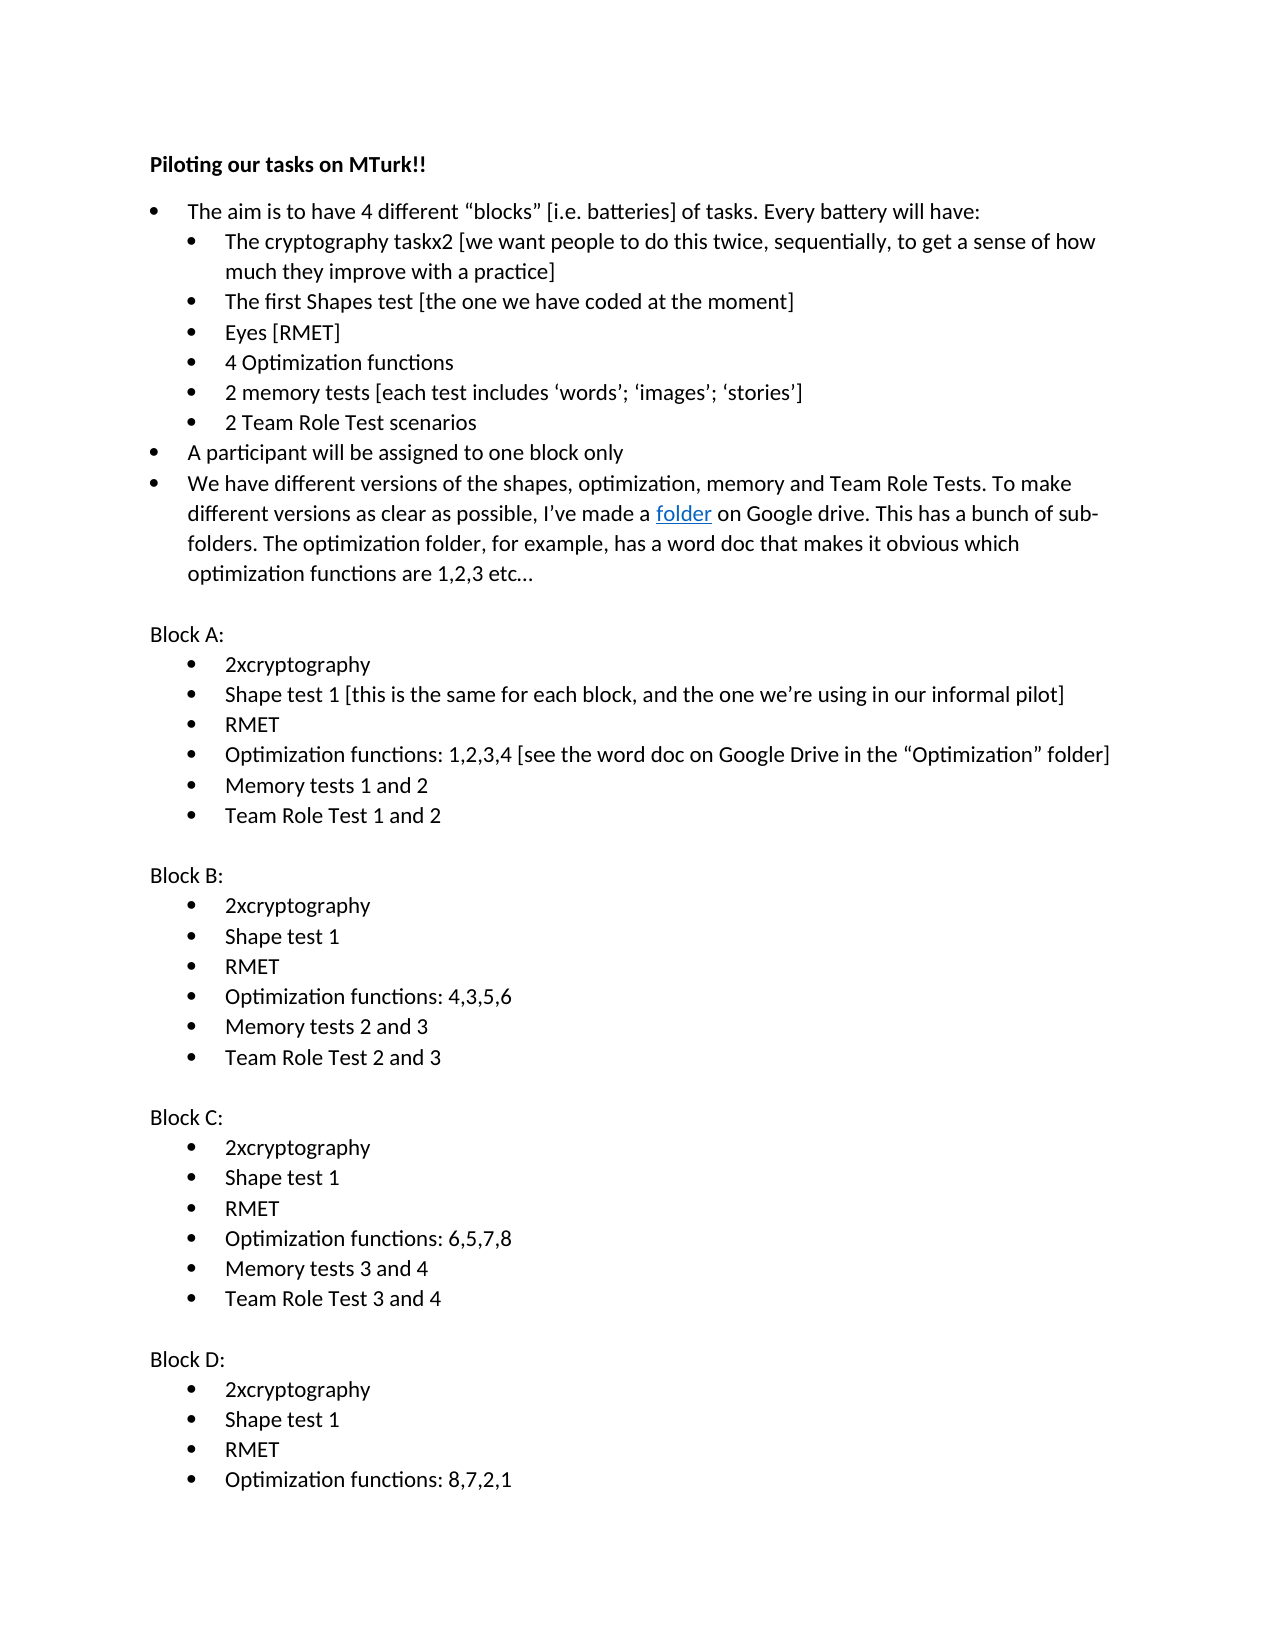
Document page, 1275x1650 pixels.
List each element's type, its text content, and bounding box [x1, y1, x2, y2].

list Eyes [RMET] [187, 318, 1125, 346]
list Shape test 1 [187, 1405, 1125, 1433]
list We have different versions of the shapes, optimization, memory and Team Role Tests. To make different versions as clear as possible, I’ve made a folder on Google drive. This has a bunch of sub-folders. The optimization folder, for example, has a word doc that makes it obvious which optimization functions are 1,2,3 etc… [150, 469, 1125, 587]
list 4 Optimization functions [187, 348, 1125, 376]
list 2 memory tests [each test includes ‘words’; ‘images’; ‘stories’] [187, 378, 1125, 406]
list The aim is to have 4 different “blocks” [i.e. batteries] of tasks. Every battery will have: [150, 197, 1125, 225]
list Block D: [150, 1345, 1125, 1373]
list Team Role Test 3 and 4 [187, 1284, 1125, 1312]
list Memory tests 1 and 2 [187, 771, 1125, 799]
list Team Role Test 1 and 2 [187, 801, 1125, 829]
list Optimization functions: 4,3,5,6 [187, 982, 1125, 1010]
list Team Role Test 2 and 3 [187, 1043, 1125, 1071]
text Piloting our tasks on MTurk!! [150, 150, 1125, 178]
list 2xcryptography [187, 892, 1125, 920]
list Block C: [150, 1103, 1125, 1131]
list 2xcryptography [187, 1133, 1125, 1161]
list RMET [187, 952, 1125, 980]
list Block A: [150, 620, 1125, 648]
list RMET [187, 1435, 1125, 1463]
list 2xcryptography [187, 1375, 1125, 1403]
list Memory tests 3 and 4 [187, 1254, 1125, 1282]
list Optimization functions: 8,7,2,1 [187, 1466, 1125, 1494]
list Memory tests 2 and 3 [187, 1012, 1125, 1041]
list Shape test 1 [this is the same for each block, and the one we’re using in our informal pilot] [187, 680, 1125, 708]
list Block B: [150, 861, 1125, 889]
list The cryptography taskx2 [we want people to do this twice, sequentially, to get a sense of how much they improve with a practice] [187, 227, 1125, 285]
list RMET [187, 710, 1125, 738]
list Optimization functions: 1,2,3,4 [see the word doc on Google Drive in the “Optimization” folder] [187, 741, 1125, 769]
list Shape test 1 [187, 1163, 1125, 1192]
list Optimization functions: 6,5,7,8 [187, 1224, 1125, 1252]
list RMET [187, 1194, 1125, 1222]
list The first Shapes test [the one we have coded at the moment] [187, 287, 1125, 316]
list Shape test 1 [187, 922, 1125, 950]
list 2xcryptography [187, 650, 1125, 678]
list A participant will be assigned to one block only [150, 438, 1125, 467]
list 2 Team Role Test scenarios [187, 408, 1125, 436]
